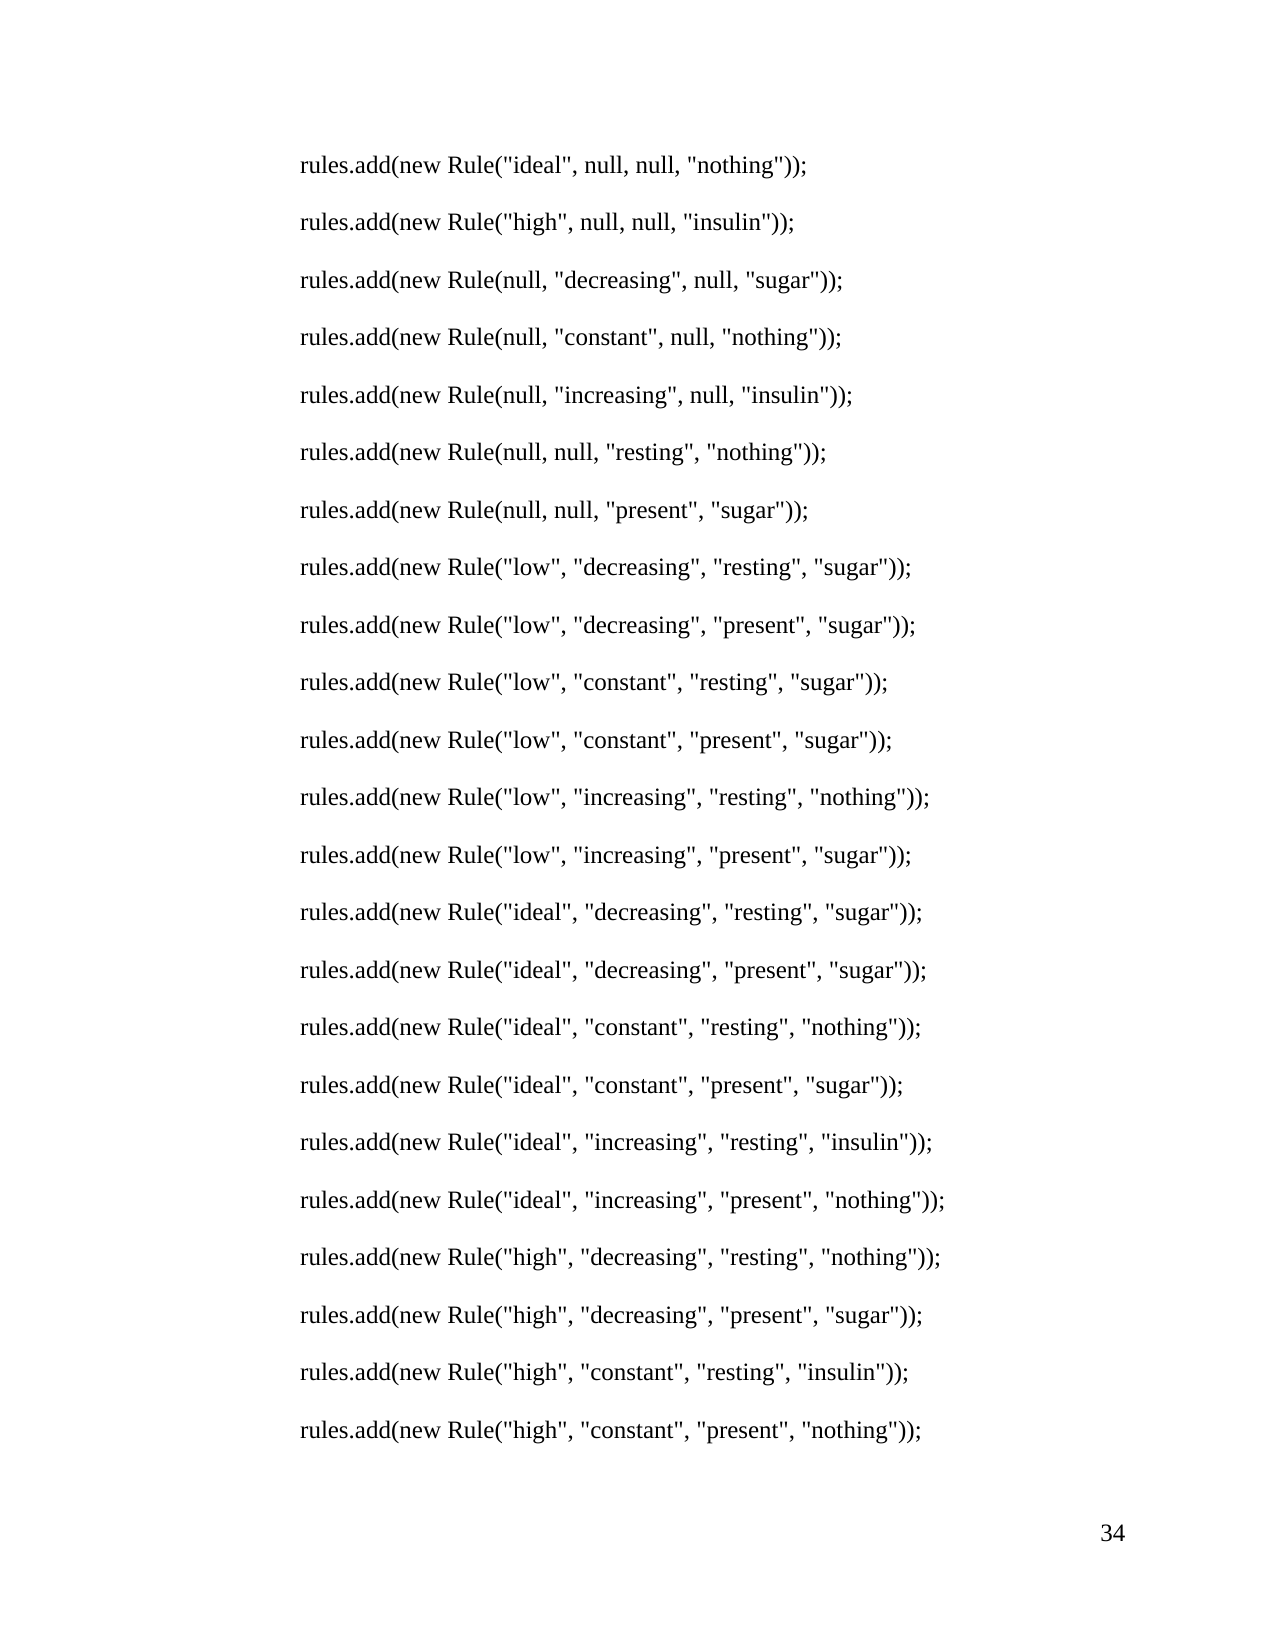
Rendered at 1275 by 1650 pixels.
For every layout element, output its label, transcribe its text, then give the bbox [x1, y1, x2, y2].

text rules.add(new Rule(null, "decreasing", null, "sugar")); [187, 265, 1125, 294]
text rules.add(new Rule("ideal", "constant", "resting", "nothing")); [187, 1012, 1125, 1041]
text rules.add(new Rule("ideal", null, null, "nothing")); [187, 150, 1125, 179]
text rules.add(new Rule("low", "increasing", "resting", "nothing")); [187, 782, 1125, 811]
text rules.add(new Rule("ideal", "increasing", "present", "nothing")); [187, 1185, 1125, 1214]
text rules.add(new Rule("low", "decreasing", "resting", "sugar")); [187, 552, 1125, 581]
text rules.add(new Rule("low", "constant", "present", "sugar")); [187, 725, 1125, 754]
text rules.add(new Rule("low", "constant", "resting", "sugar")); [187, 667, 1125, 696]
text rules.add(new Rule("ideal", "increasing", "resting", "insulin")); [187, 1127, 1125, 1156]
text rules.add(new Rule("ideal", "decreasing", "present", "sugar")); [187, 955, 1125, 984]
text rules.add(new Rule("low", "decreasing", "present", "sugar")); [187, 610, 1125, 639]
text rules.add(new Rule(null, null, "present", "sugar")); [187, 495, 1125, 524]
text rules.add(new Rule("high", "constant", "resting", "insulin")); [187, 1357, 1125, 1386]
text rules.add(new Rule("high", "constant", "present", "nothing")); [187, 1415, 1125, 1444]
text rules.add(new Rule("ideal", "constant", "present", "sugar")); [187, 1070, 1125, 1099]
text rules.add(new Rule("high", "decreasing", "resting", "nothing")); [187, 1242, 1125, 1271]
text rules.add(new Rule(null, null, "resting", "nothing")); [187, 437, 1125, 466]
text rules.add(new Rule("high", null, null, "insulin")); [187, 207, 1125, 236]
text rules.add(new Rule(null, "increasing", null, "insulin")); [187, 380, 1125, 409]
text rules.add(new Rule(null, "constant", null, "nothing")); [187, 322, 1125, 351]
text rules.add(new Rule("high", "decreasing", "present", "sugar")); [187, 1300, 1125, 1329]
text rules.add(new Rule("ideal", "decreasing", "resting", "sugar")); [187, 897, 1125, 926]
text rules.add(new Rule("low", "increasing", "present", "sugar")); [187, 840, 1125, 869]
